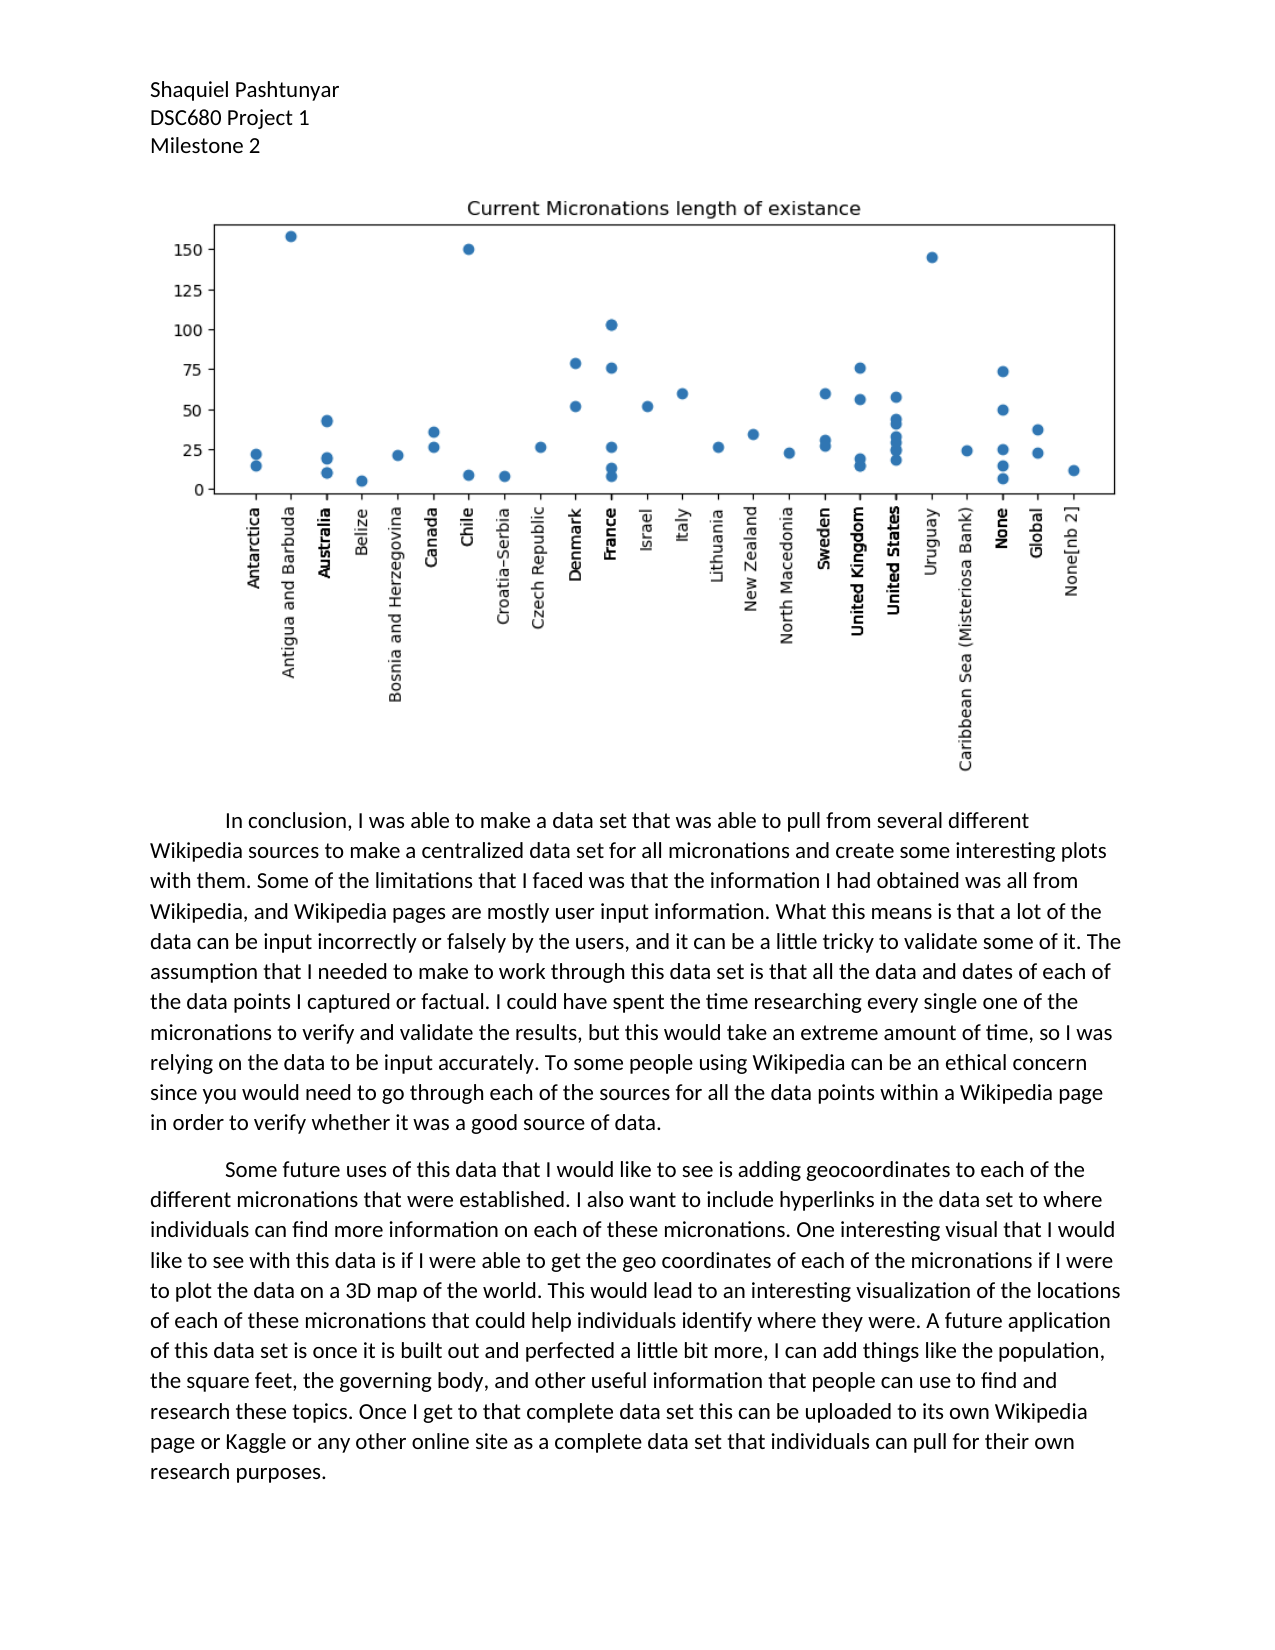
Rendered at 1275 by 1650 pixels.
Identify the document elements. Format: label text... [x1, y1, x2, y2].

picture [150, 187, 1128, 788]
text Some future uses of this data that I would like to see is adding geocoordinates to each of the different micronations that were established. I also want to include hyperlinks in the data set to where individuals can find more information on each of these micronations. One interesting visual that I would like to see with this data is if I were able to get the geo coordinates of each of the micronations if I were to plot the data on a 3D map of the world. This would lead to an interesting visualization of the locations of each of these micronations that could help individuals identify where they were. A future application of this data set is once it is built out and perfected a little bit more, I can add things like the population, the square feet, the governing body, and other useful information that people can use to find and research these topics. Once I get to that complete data set this can be uploaded to its own Wikipedia page or Kaggle or any other online site as a complete data set that individuals can pull for their own research purposes. [150, 1155, 1125, 1485]
text In conclusion, I was able to make a data set that was able to pull from several different Wikipedia sources to make a centralized data set for all micronations and create some interesting plots with them. Some of the limitations that I faced was that the information I had obtained was all from Wikipedia, and Wikipedia pages are mostly user input information. What this means is that a lot of the data can be input incorrectly or falsely by the users, and it can be a little tricky to validate some of it. The assumption that I needed to make to work through this data set is that all the data and dates of each of the data points I captured or factual. I could have spent the time researching every single one of the micronations to verify and validate the results, but this would take an extreme amount of time, so I was relying on the data to be input accurately. To some people using Wikipedia can be an ethical concern since you would need to go through each of the sources for all the data points within a Wikipedia page in order to verify whether it was a good source of data. [150, 806, 1125, 1136]
